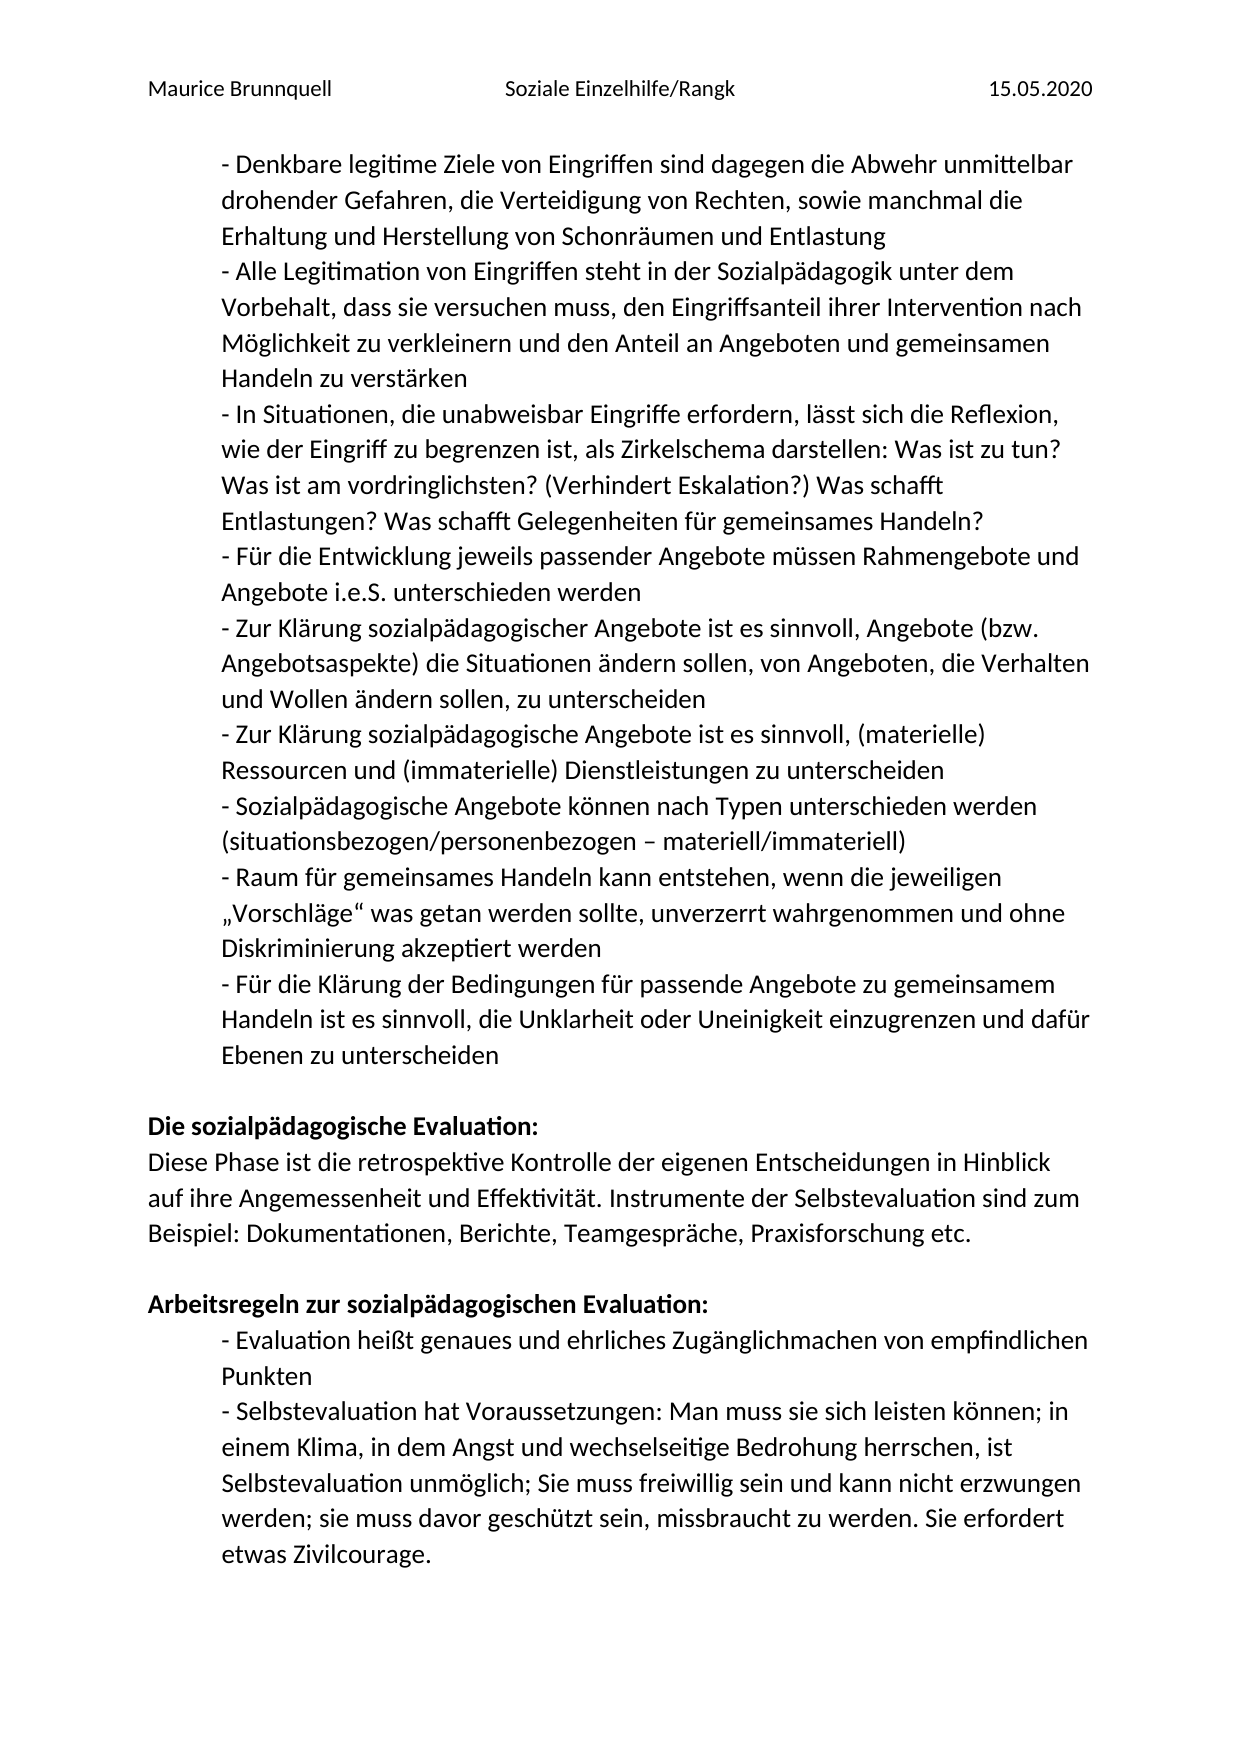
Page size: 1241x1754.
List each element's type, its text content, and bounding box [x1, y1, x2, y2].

text Arbeitsregeln zur sozialpädagogischen Evaluation: [148, 1288, 1093, 1321]
text Die sozialpädagogische Evaluation: [148, 1109, 1093, 1142]
text Diese Phase ist die retrospektive Kontrolle der eigenen Entscheidungen in Hinblick auf ihre Angemessenheit und Effektivität. Instrumente der Selbstevaluation sind zum Beispiel: Dokumentationen, Berichte, Teamgespräche, Praxisforschung etc. [148, 1145, 1093, 1249]
text - Evaluation heißt genaues und ehrliches Zugänglichmachen von empfindlichen Punkten [221, 1323, 1093, 1392]
text - Zur Klärung sozialpädagogische Angebote ist es sinnvoll, (materielle) Ressourcen und (immaterielle) Dienstleistungen zu unterscheiden [221, 718, 1093, 786]
text - In Situationen, die unabweisbar Eingriffe erfordern, lässt sich die Reflexion, wie der Eingriff zu begrenzen ist, als Zirkelschema darstellen: Was ist zu tun? Was ist am vordringlichsten? (Verhindert Eskalation?) Was schafft Entlastungen? Was schafft Gelegenheiten für gemeinsames Handeln? [221, 397, 1093, 537]
text - Sozialpädagogische Angebote können nach Typen unterschieden werden (situationsbezogen/personenbezogen – materiell/immateriell) [221, 789, 1093, 857]
text - Für die Entwicklung jeweils passender Angebote müssen Rahmengebote und Angebote i.e.S. unterschieden werden [221, 539, 1093, 608]
text - Für die Klärung der Bedingungen für passende Angebote zu gemeinsamem Handeln ist es sinnvoll, die Unklarheit oder Uneinigkeit einzugrenzen und dafür Ebenen zu unterscheiden [221, 967, 1093, 1071]
text - Raum für gemeinsames Handeln kann entstehen, wenn die jeweiligen „Vorschläge“ was getan werden sollte, unverzerrt wahrgenommen und ohne Diskriminierung akzeptiert werden [221, 860, 1093, 964]
text - Alle Legitimation von Eingriffen steht in der Sozialpädagogik unter dem Vorbehalt, dass sie versuchen muss, den Eingriffsanteil ihrer Intervention nach Möglichkeit zu verkleinern und den Anteil an Angeboten und gemeinsamen Handeln zu verstärken [221, 254, 1093, 394]
text - Selbstevaluation hat Voraussetzungen: Man muss sie sich leisten können; in einem Klima, in dem Angst und wechselseitige Bedrohung herrschen, ist Selbstevaluation unmöglich; Sie muss freiwillig sein und kann nicht erzwungen werden; sie muss davor geschützt sein, missbraucht zu werden. Sie erfordert etwas Zivilcourage. [221, 1394, 1093, 1570]
text - Zur Klärung sozialpädagogischer Angebote ist es sinnvoll, Angebote (bzw. Angebotsaspekte) die Situationen ändern sollen, von Angeboten, die Verhalten und Wollen ändern sollen, zu unterscheiden [221, 611, 1093, 715]
text - Denkbare legitime Ziele von Eingriffen sind dagegen die Abwehr unmittelbar drohender Gefahren, die Verteidigung von Rechten, sowie manchmal die Erhaltung und Herstellung von Schonräumen und Entlastung [221, 148, 1093, 252]
